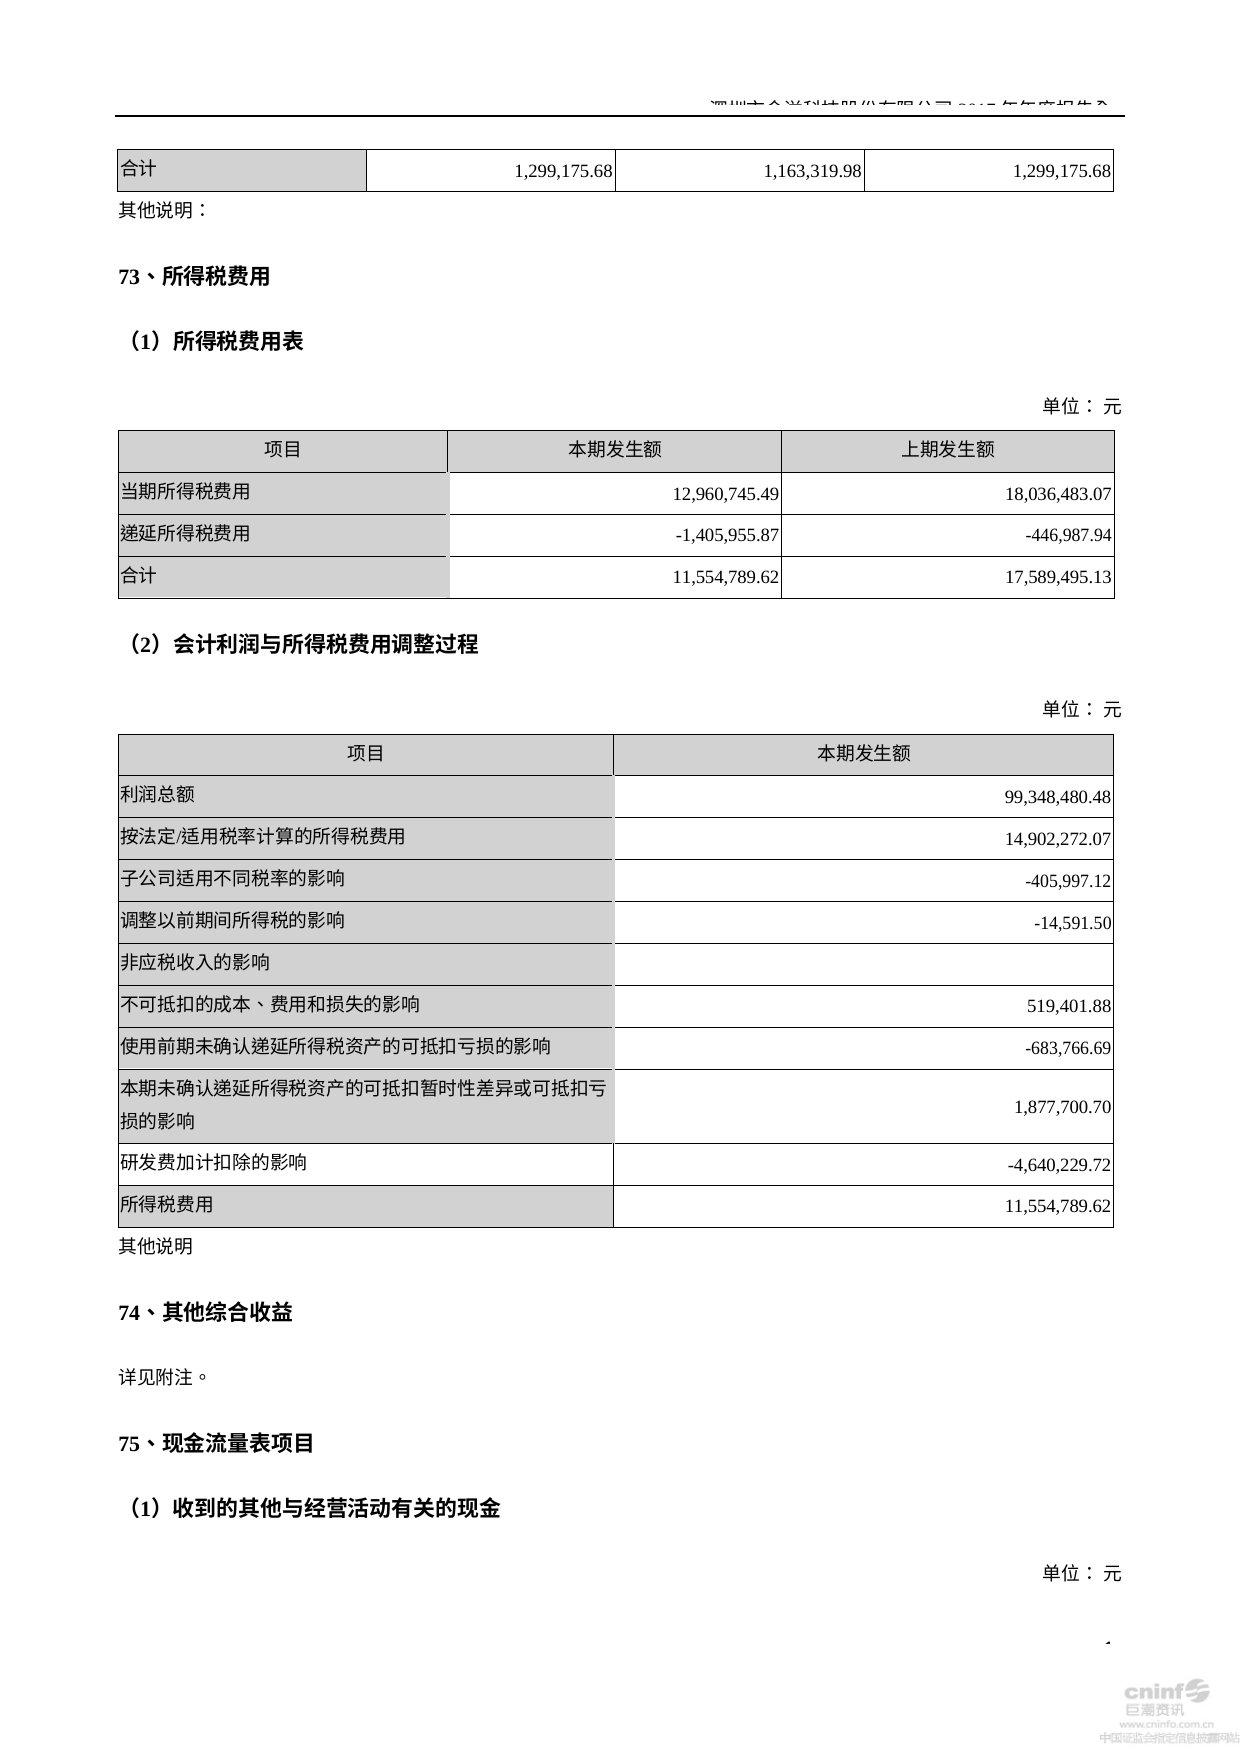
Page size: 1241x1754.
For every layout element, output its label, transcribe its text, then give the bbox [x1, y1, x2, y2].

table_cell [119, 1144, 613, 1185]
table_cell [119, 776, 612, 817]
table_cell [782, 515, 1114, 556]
subtitle （1）收到的其他与经营活动有关的现金 [118, 1492, 1112, 1522]
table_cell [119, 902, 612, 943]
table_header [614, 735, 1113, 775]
picture [1099, 1673, 1241, 1754]
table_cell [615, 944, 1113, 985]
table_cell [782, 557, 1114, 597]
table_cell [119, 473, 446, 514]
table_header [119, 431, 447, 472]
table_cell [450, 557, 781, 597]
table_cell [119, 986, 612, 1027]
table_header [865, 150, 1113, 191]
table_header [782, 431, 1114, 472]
text 单位： 元 [102, 393, 1122, 419]
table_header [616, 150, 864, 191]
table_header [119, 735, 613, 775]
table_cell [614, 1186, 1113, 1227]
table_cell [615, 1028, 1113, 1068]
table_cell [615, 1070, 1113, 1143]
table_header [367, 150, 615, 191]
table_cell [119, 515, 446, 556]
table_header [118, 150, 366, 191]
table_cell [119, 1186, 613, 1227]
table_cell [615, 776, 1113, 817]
subtitle （1）所得税费用表 [118, 326, 1112, 356]
text 详见附注。 [118, 1364, 1112, 1390]
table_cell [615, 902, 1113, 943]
text 其他说明 [118, 1233, 1112, 1258]
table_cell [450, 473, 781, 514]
subtitle 75、现金流量表项目 [118, 1428, 1112, 1457]
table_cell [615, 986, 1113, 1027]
text 其他说明： [118, 197, 1112, 223]
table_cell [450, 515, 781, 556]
subtitle （2）会计利润与所得税费用调整过程 [118, 629, 1112, 659]
text 单位： 元 [102, 1560, 1122, 1585]
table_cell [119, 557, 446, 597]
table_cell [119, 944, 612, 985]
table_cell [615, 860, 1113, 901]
text 单位： 元 [102, 697, 1122, 722]
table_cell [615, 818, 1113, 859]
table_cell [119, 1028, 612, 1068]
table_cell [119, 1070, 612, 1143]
subtitle 73、所得税费用 [118, 261, 1112, 291]
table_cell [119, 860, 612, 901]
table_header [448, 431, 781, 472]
subtitle 74、其他综合收益 [118, 1297, 1112, 1326]
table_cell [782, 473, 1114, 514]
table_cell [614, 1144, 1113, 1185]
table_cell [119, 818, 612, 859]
